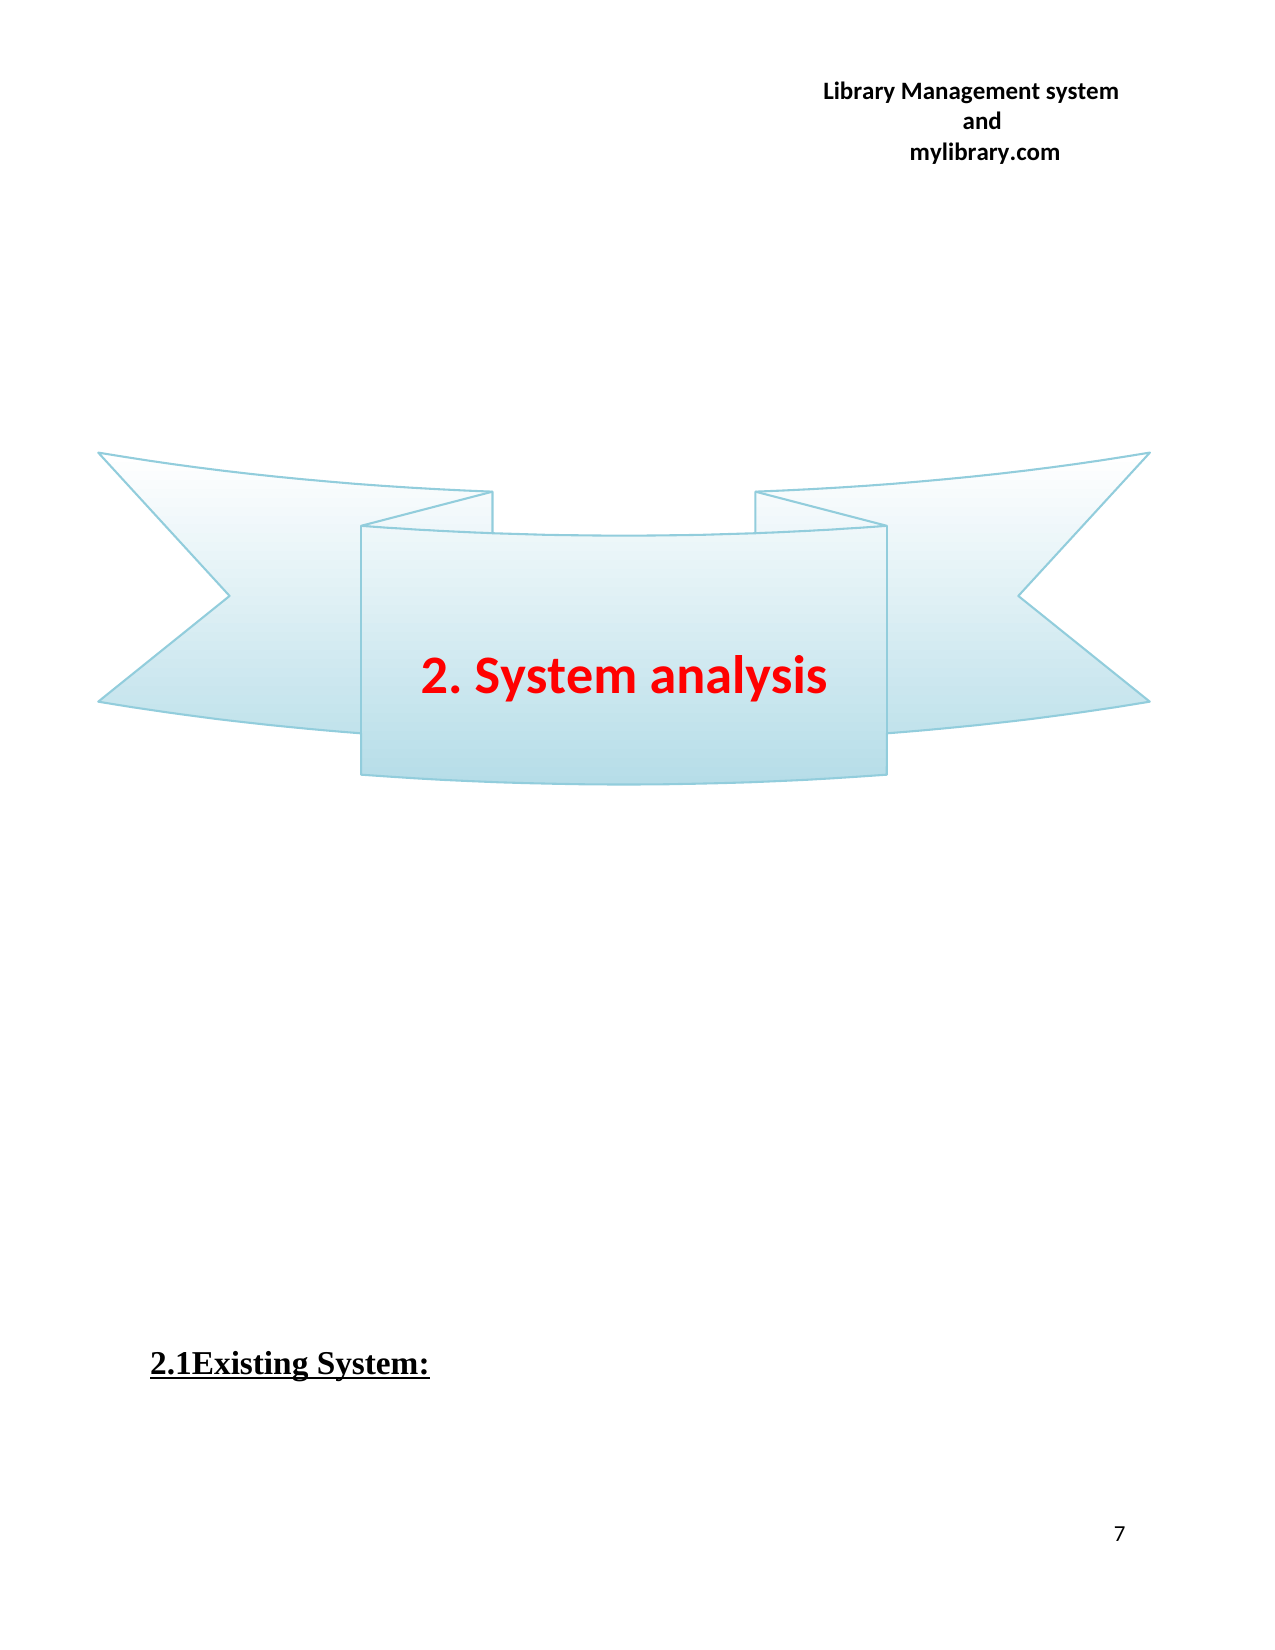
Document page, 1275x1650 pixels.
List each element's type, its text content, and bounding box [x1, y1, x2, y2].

text 2.1Existing System: [150, 1344, 1125, 1382]
